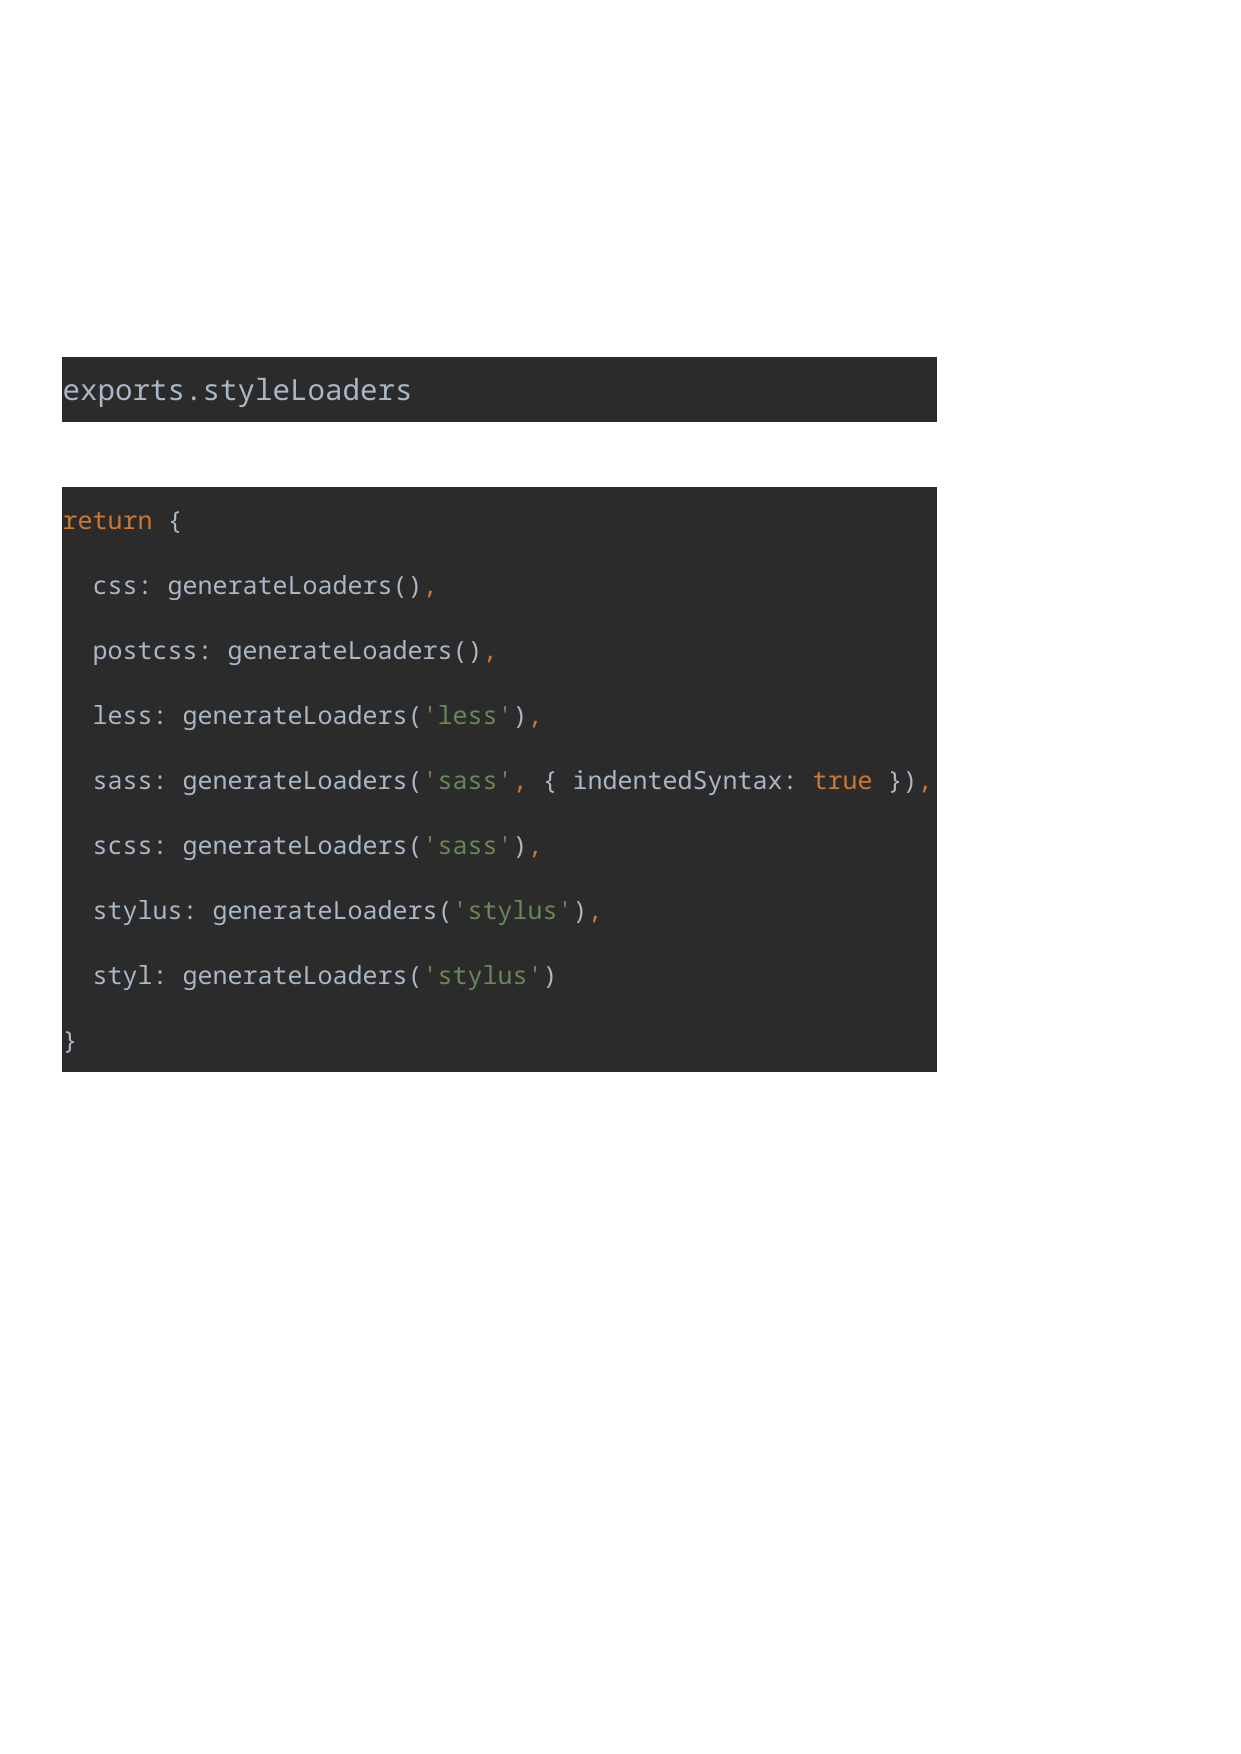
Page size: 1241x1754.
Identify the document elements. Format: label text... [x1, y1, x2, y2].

text exports.styleLoaders [62, 357, 937, 422]
text return { css: generateLoaders(), postcss: generateLoaders(), less: generateLoaders('less'), sass: generateLoaders('sass', { indentedSyntax: true }), scss: generateLoaders('sass'), stylus: generateLoaders('stylus'), styl: generateLoaders('stylus') } [62, 487, 937, 1072]
